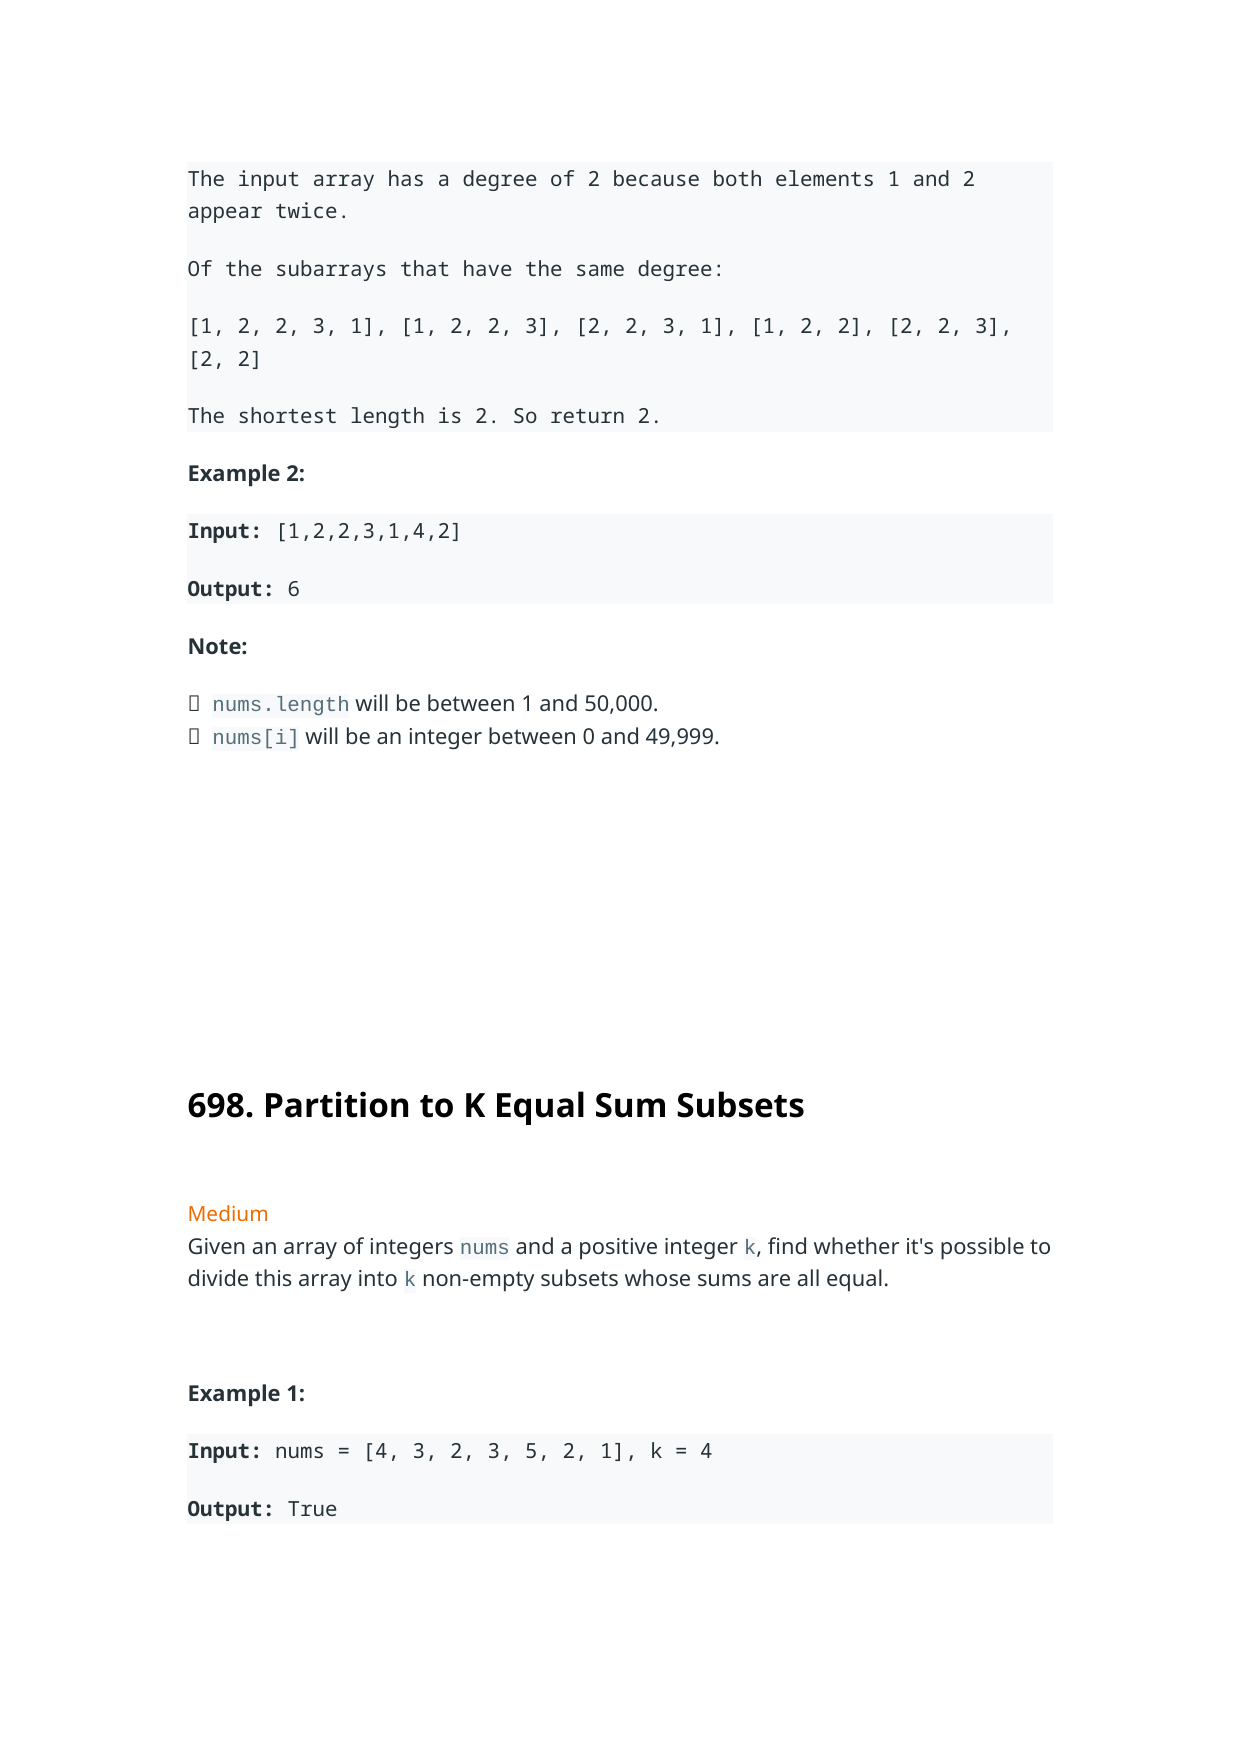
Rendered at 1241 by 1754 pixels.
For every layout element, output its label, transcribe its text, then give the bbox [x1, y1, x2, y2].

text Medium [187, 1197, 1053, 1229]
text The input array has a degree of 2 because both elements 1 and 2 appear twice. [187, 162, 1053, 227]
text Note: [187, 629, 1053, 662]
text Input: nums = [4, 3, 2, 3, 5, 2, 1], k = 4 [187, 1434, 1053, 1467]
text Input: [1,2,2,3,1,4,2] [187, 514, 1053, 547]
text Output: 6 [187, 572, 1053, 604]
text Given an array of integers nums and a positive integer k, find whether it's possible to divide this array into k non-empty subsets whose sums are all equal. [187, 1229, 1053, 1294]
text Example 2: [187, 457, 1053, 489]
text  nums.length will be between 1 and 50,000. [187, 687, 1053, 719]
text Output: True [187, 1492, 1053, 1524]
subtitle 698. Partition to K Equal Sum Subsets [187, 1072, 1053, 1137]
text Example 1: [187, 1377, 1053, 1409]
text  nums[i] will be an integer between 0 and 49,999. [187, 719, 1053, 752]
text The shortest length is 2. So return 2. [187, 399, 1053, 432]
text [1, 2, 2, 3, 1], [1, 2, 2, 3], [2, 2, 3, 1], [1, 2, 2], [2, 2, 3], [2, 2] [187, 309, 1053, 374]
text Of the subarrays that have the same degree: [187, 252, 1053, 284]
